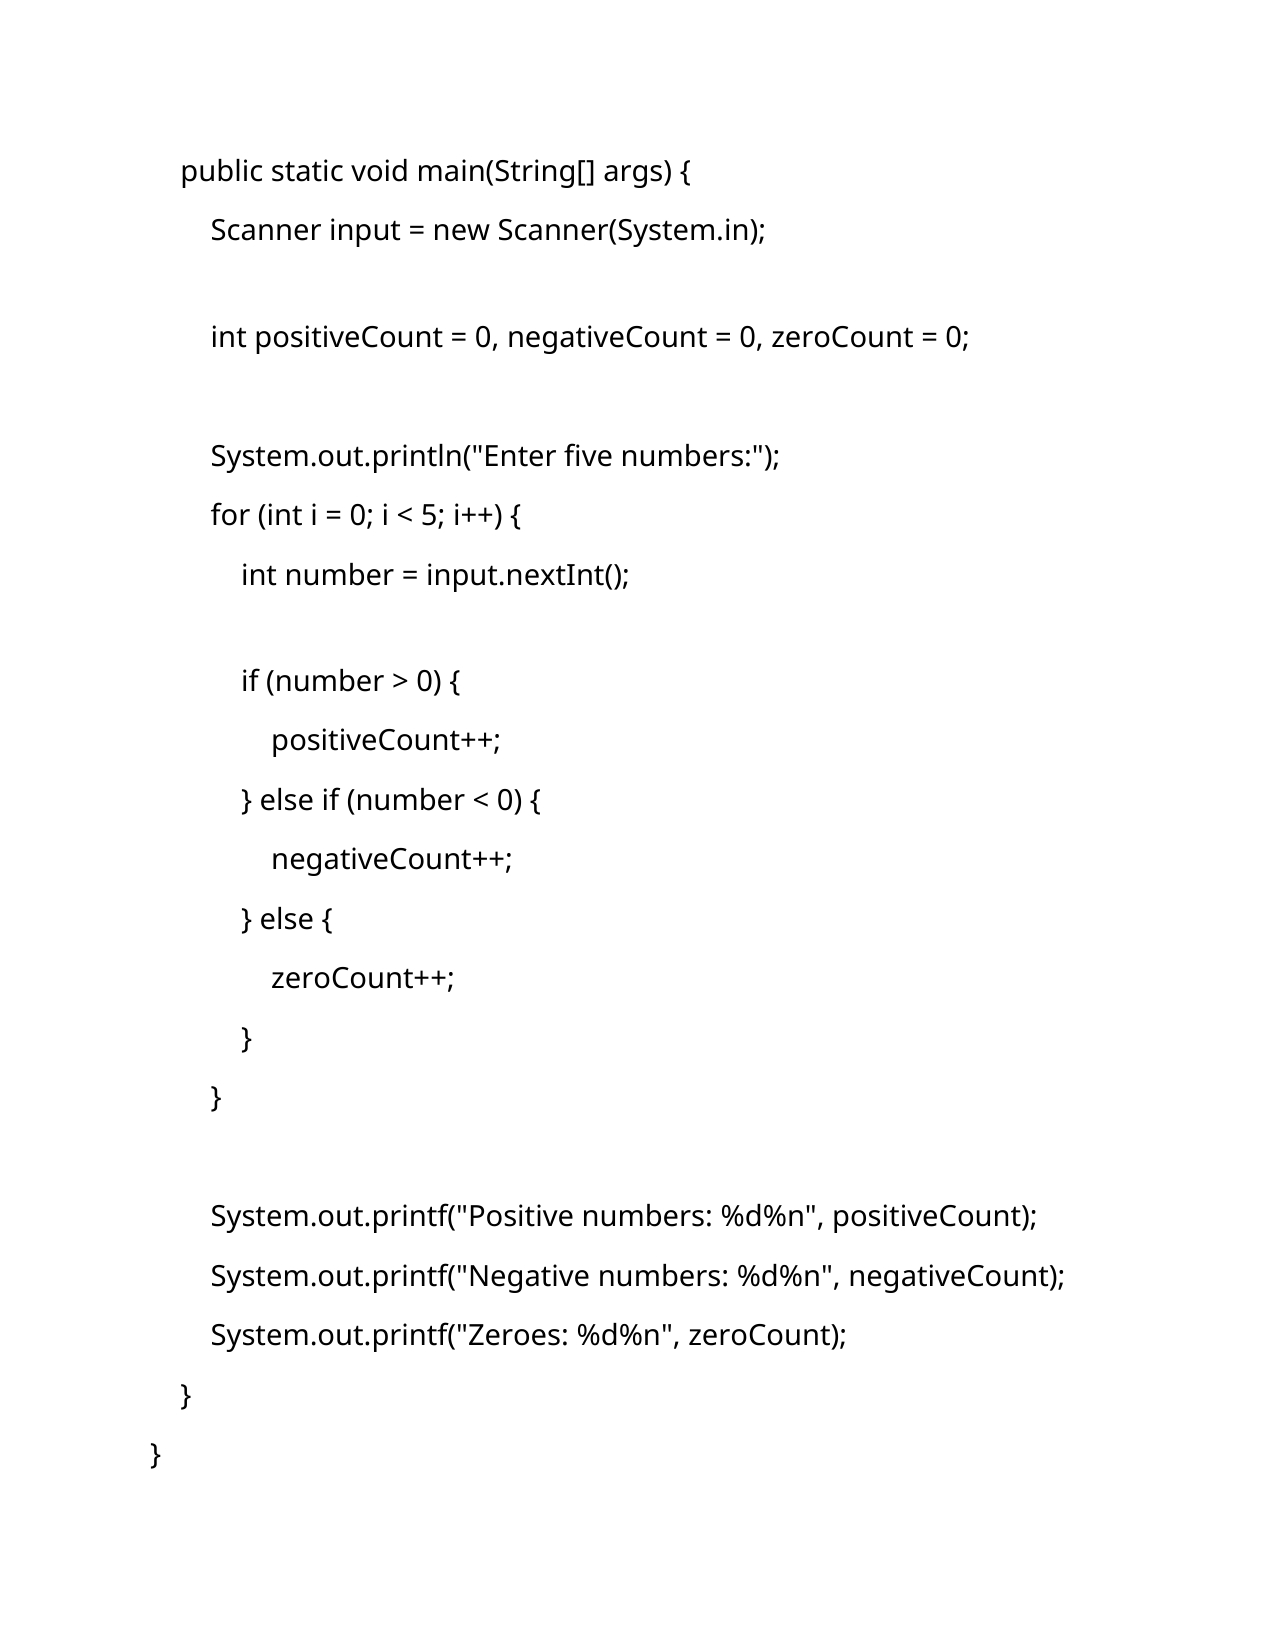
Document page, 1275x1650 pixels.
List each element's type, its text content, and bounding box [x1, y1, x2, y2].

text Scanner input = new Scanner(System.in); [150, 209, 1125, 249]
text System.out.println("Enter five numbers:"); [150, 435, 1125, 474]
text } [150, 1433, 1125, 1473]
text System.out.printf("Negative numbers: %d%n", negativeCount); [150, 1255, 1125, 1294]
text positiveCount++; [150, 719, 1125, 759]
text } else if (number < 0) { [150, 779, 1125, 819]
text for (int i = 0; i < 5; i++) { [150, 494, 1125, 534]
text } [150, 1017, 1125, 1057]
text if (number > 0) { [150, 660, 1125, 700]
text int positiveCount = 0, negativeCount = 0, zeroCount = 0; [150, 316, 1125, 356]
text int number = input.nextInt(); [150, 554, 1125, 593]
text negativeCount++; [150, 838, 1125, 878]
text } else { [150, 898, 1125, 938]
text System.out.printf("Positive numbers: %d%n", positiveCount); [150, 1195, 1125, 1235]
text } [150, 1374, 1125, 1413]
text public static void main(String[] args) { [150, 150, 1125, 190]
text System.out.printf("Zeroes: %d%n", zeroCount); [150, 1314, 1125, 1354]
text zeroCount++; [150, 957, 1125, 997]
text } [150, 1076, 1125, 1116]
